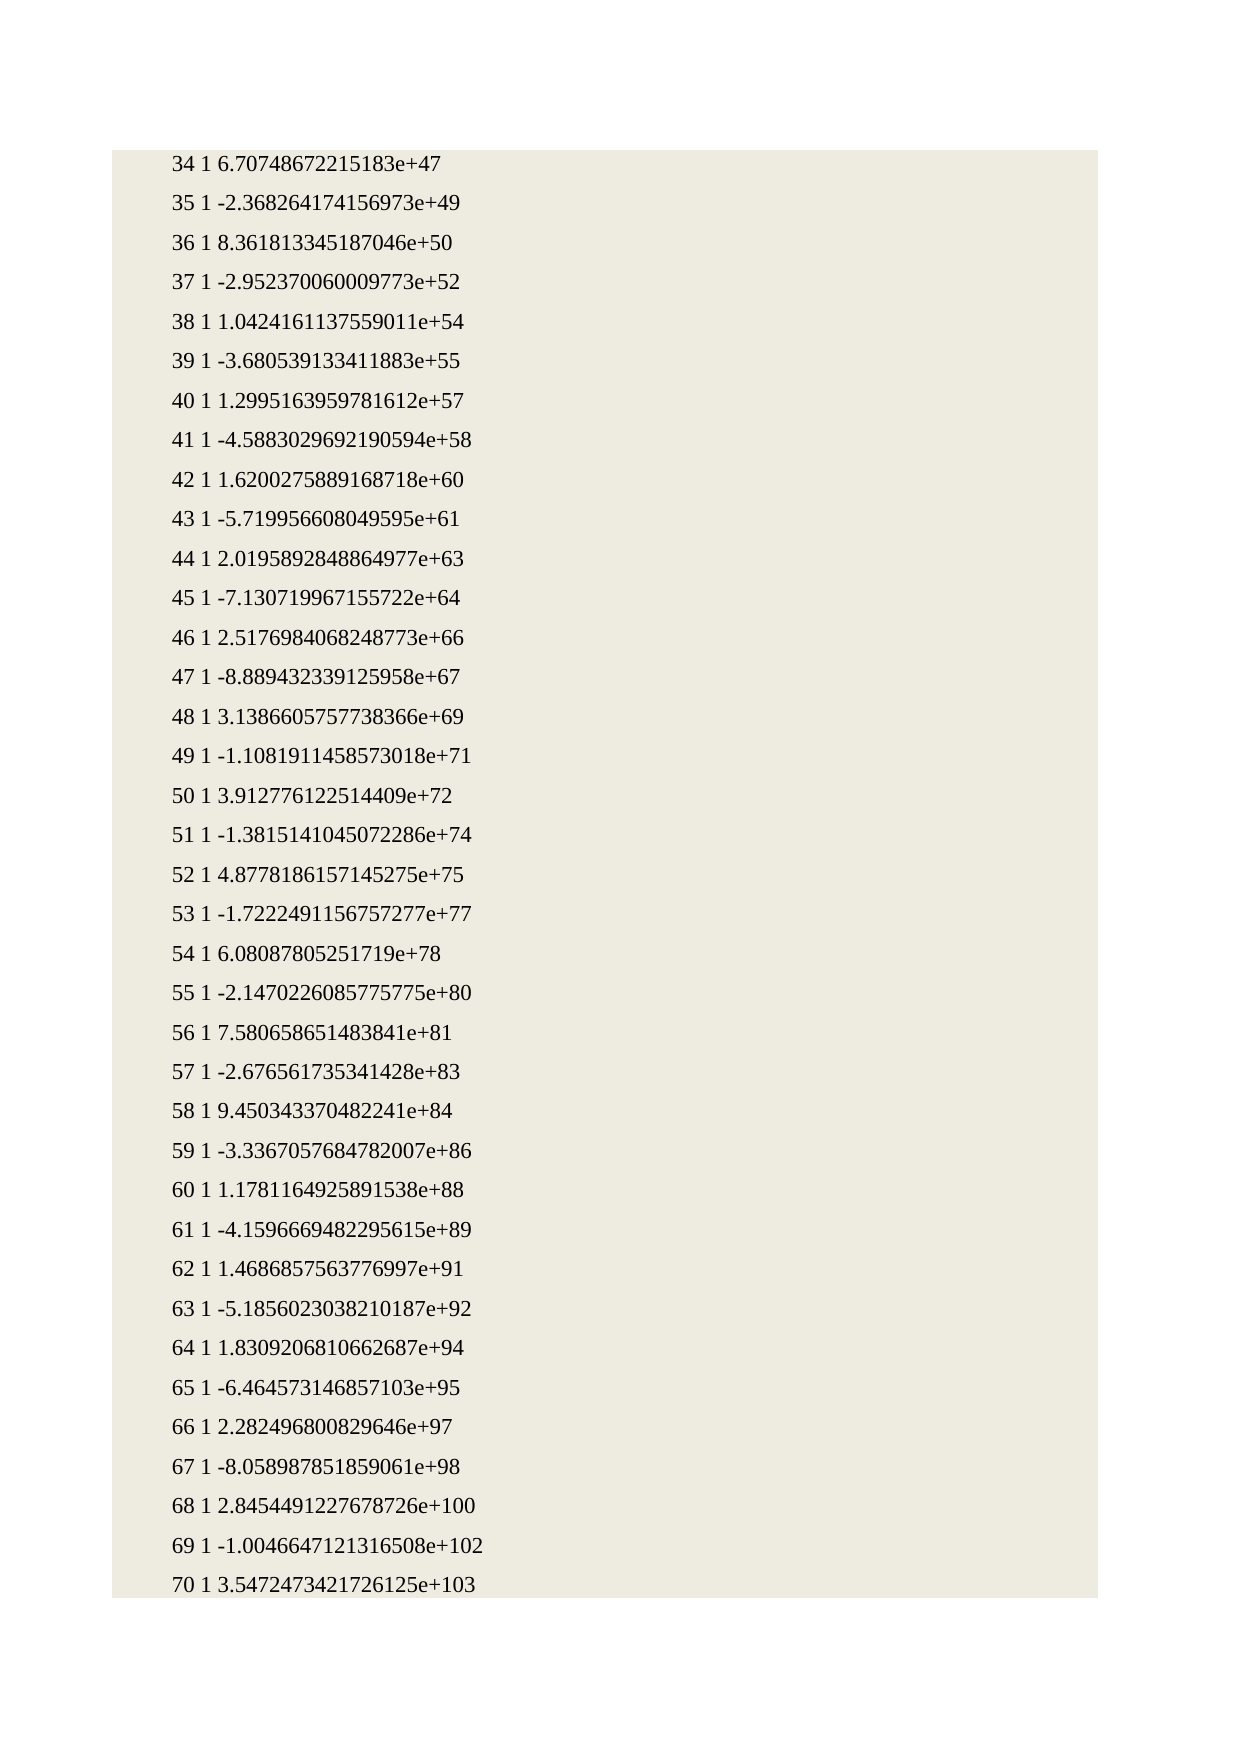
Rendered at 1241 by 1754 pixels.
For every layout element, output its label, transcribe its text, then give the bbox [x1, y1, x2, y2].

text 37 1 -2.952370060009773e+52 [112, 268, 1098, 295]
text 67 1 -8.058987851859061e+98 [112, 1453, 1098, 1479]
text 61 1 -4.1596669482295615e+89 [112, 1216, 1098, 1242]
text 39 1 -3.680539133411883e+55 [112, 347, 1098, 374]
text 50 1 3.912776122514409e+72 [112, 782, 1098, 808]
text 52 1 4.8778186157145275e+75 [112, 861, 1098, 887]
text 57 1 -2.676561735341428e+83 [112, 1058, 1098, 1084]
text 63 1 -5.1856023038210187e+92 [112, 1295, 1098, 1321]
text 53 1 -1.7222491156757277e+77 [112, 900, 1098, 926]
text 56 1 7.580658651483841e+81 [112, 1018, 1098, 1045]
text 59 1 -3.3367057684782007e+86 [112, 1137, 1098, 1163]
text 55 1 -2.1470226085775775e+80 [112, 979, 1098, 1005]
text 41 1 -4.5883029692190594e+58 [112, 426, 1098, 453]
text 65 1 -6.464573146857103e+95 [112, 1374, 1098, 1400]
text 60 1 1.1781164925891538e+88 [112, 1176, 1098, 1203]
text 45 1 -7.130719967155722e+64 [112, 584, 1098, 611]
text 42 1 1.6200275889168718e+60 [112, 466, 1098, 492]
text 48 1 3.1386605757738366e+69 [112, 703, 1098, 729]
text 69 1 -1.0046647121316508e+102 [112, 1532, 1098, 1558]
text 68 1 2.8454491227678726e+100 [112, 1492, 1098, 1519]
text 62 1 1.4686857563776997e+91 [112, 1255, 1098, 1282]
text 49 1 -1.1081911458573018e+71 [112, 742, 1098, 768]
text 40 1 1.2995163959781612e+57 [112, 387, 1098, 413]
text 44 1 2.0195892848864977e+63 [112, 545, 1098, 571]
text 43 1 -5.719956608049595e+61 [112, 505, 1098, 532]
text 38 1 1.0424161137559011e+54 [112, 308, 1098, 334]
text 51 1 -1.3815141045072286e+74 [112, 821, 1098, 847]
text 66 1 2.282496800829646e+97 [112, 1413, 1098, 1440]
text 34 1 6.70748672215183e+47 [112, 150, 1098, 176]
text 58 1 9.450343370482241e+84 [112, 1097, 1098, 1124]
text 47 1 -8.889432339125958e+67 [112, 663, 1098, 689]
text 70 1 3.5472473421726125e+103 [112, 1571, 1098, 1598]
text 54 1 6.08087805251719e+78 [112, 939, 1098, 966]
text 35 1 -2.368264174156973e+49 [112, 189, 1098, 216]
text 64 1 1.8309206810662687e+94 [112, 1334, 1098, 1361]
text 46 1 2.5176984068248773e+66 [112, 624, 1098, 650]
text 36 1 8.361813345187046e+50 [112, 229, 1098, 255]
